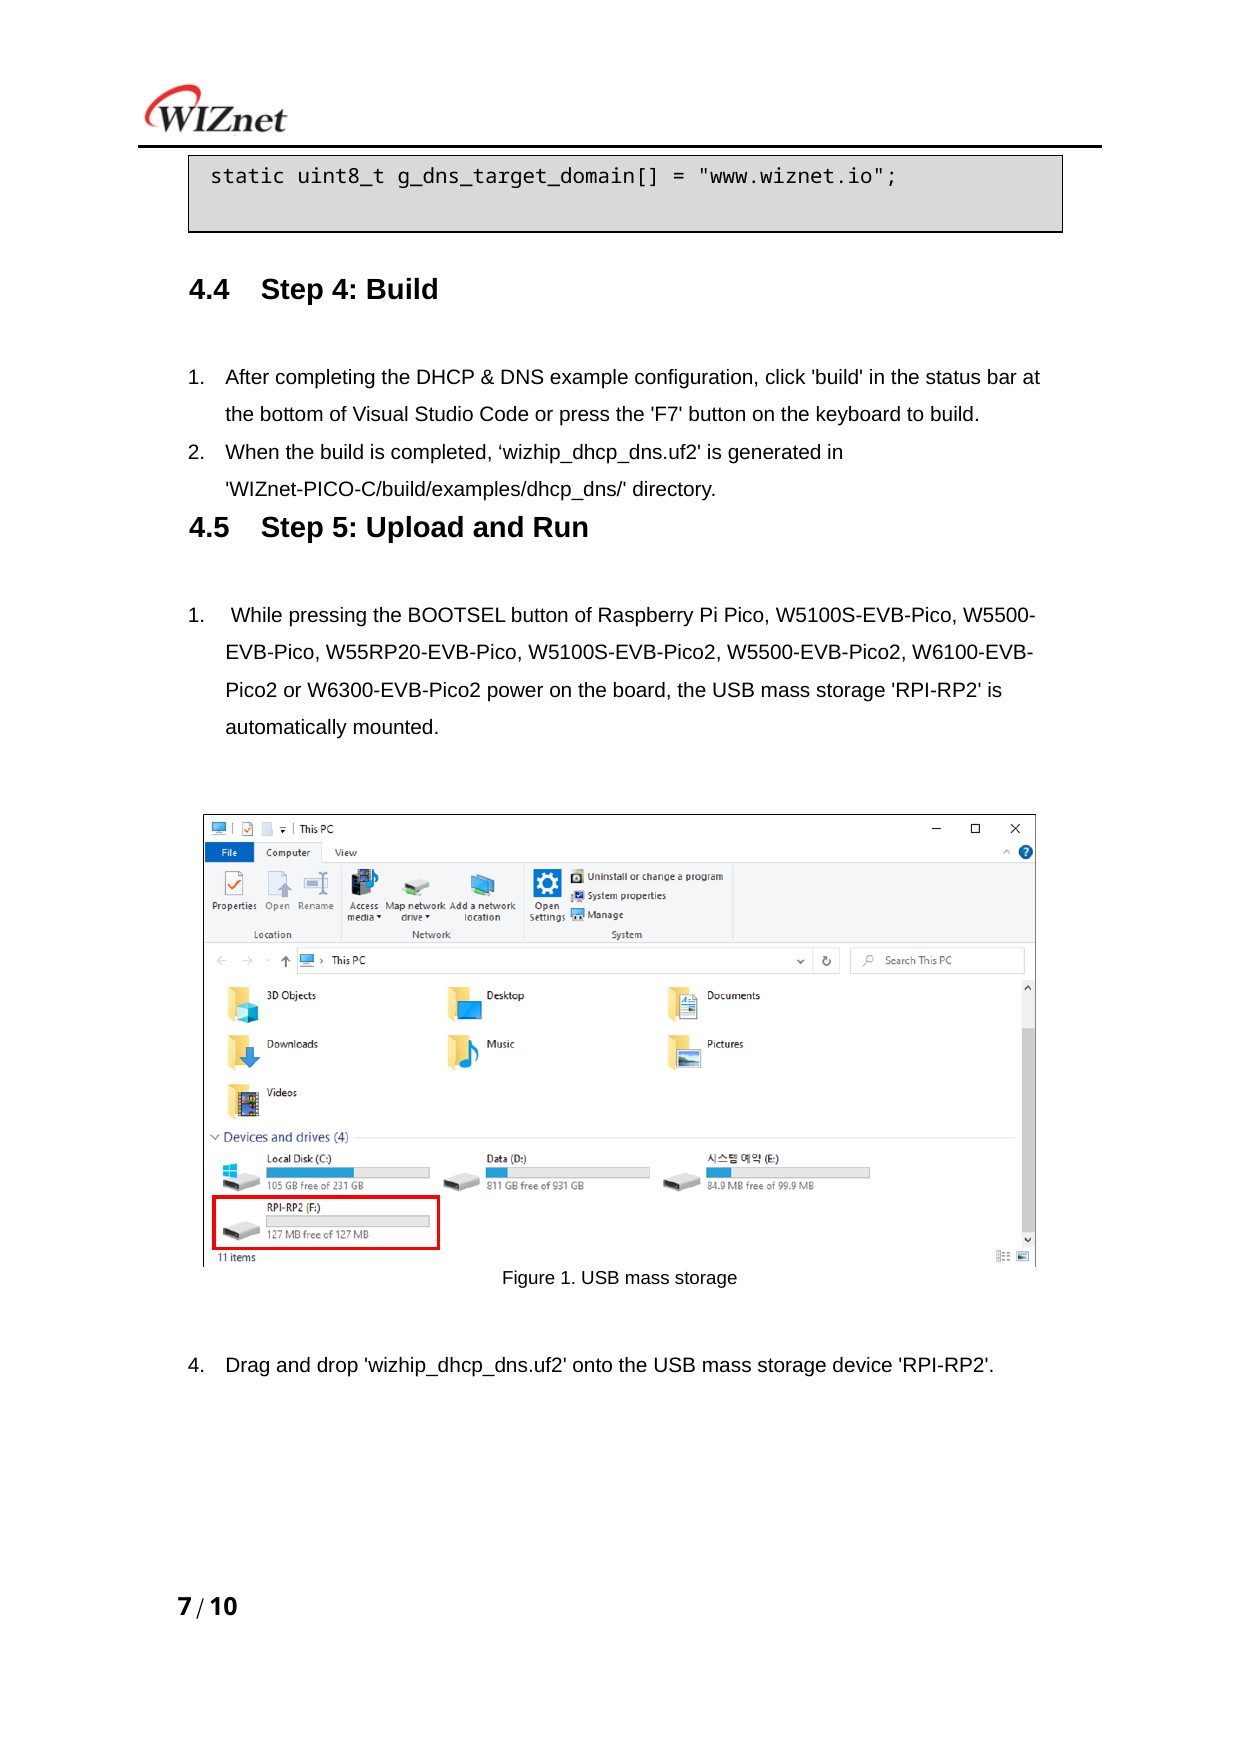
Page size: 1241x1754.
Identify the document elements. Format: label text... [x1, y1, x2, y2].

text Step 5: Upload and Run [189, 508, 1063, 545]
text Step 4: Build [189, 270, 1063, 307]
list After completing the DHCP & DNS example configuration, click 'build' in the status bar at the bottom of Visual Studio Code or press the 'F7' button on the keyboard to build. [188, 358, 1063, 433]
picture [203, 814, 1036, 1267]
list When the build is completed, ‘wizhip_dhcp_dns.uf2' is generated in 'WIZnet-PICO-C/build/examples/dhcp_dns/' directory. [188, 433, 1063, 508]
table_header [189, 156, 1062, 231]
list While pressing the BOOTSEL button of Raspberry Pi Pico, W5100S-EVB-Pico, W5500-EVB-Pico, W55RP20-EVB-Pico, W5100S-EVB-Pico2, W5500-EVB-Pico2, W6100-EVB-Pico2 or W6300-EVB-Pico2 power on the board, the USB mass storage 'RPI-RP2' is automatically mounted. [188, 596, 1063, 746]
list Drag and drop 'wizhip_dhcp_dns.uf2' onto the USB mass storage device 'RPI-RP2'. [188, 1346, 1063, 1383]
picture [138, 78, 290, 136]
